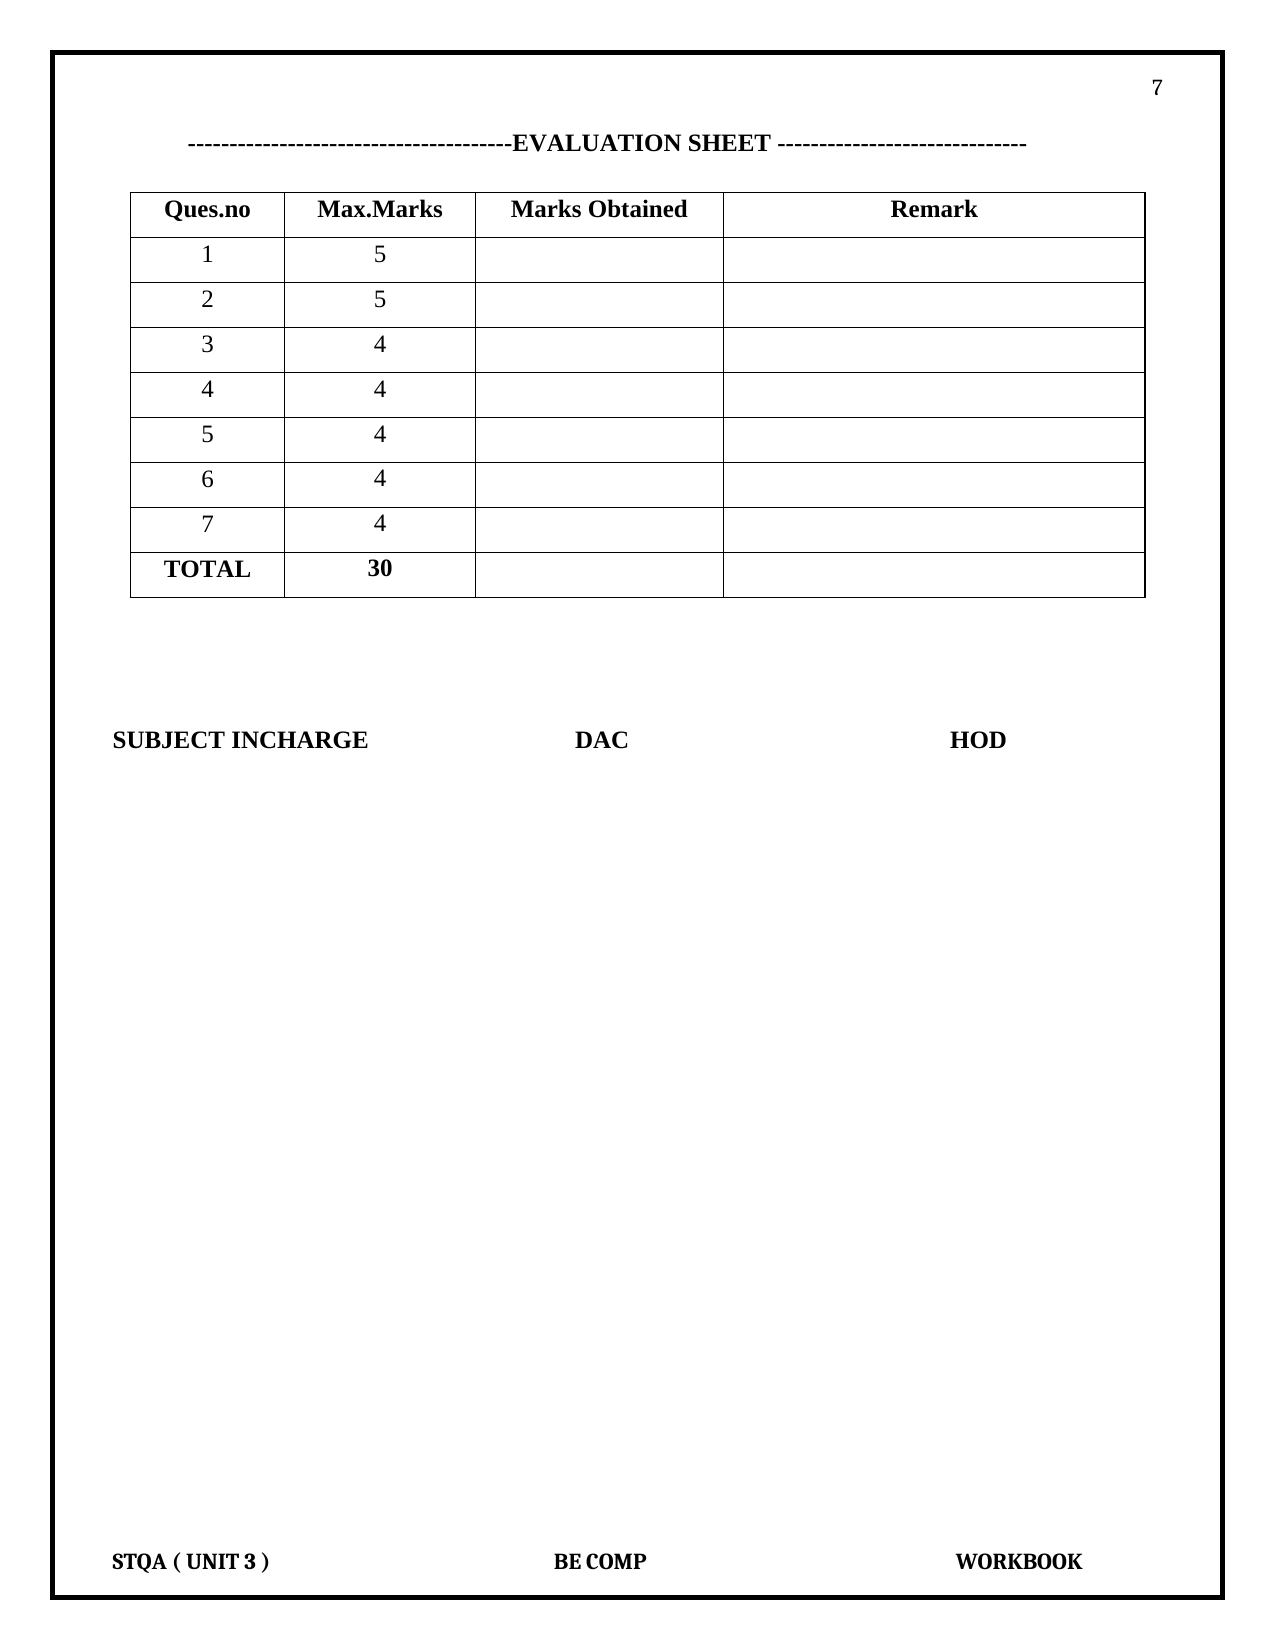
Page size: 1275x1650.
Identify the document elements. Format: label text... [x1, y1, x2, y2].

table_cell 30 [285, 553, 475, 597]
table_cell [724, 328, 1144, 372]
table_cell [724, 373, 1144, 417]
table_cell 4 [285, 418, 475, 462]
table_cell [476, 238, 723, 282]
table_cell 2 [131, 283, 284, 327]
table_cell 4 [131, 373, 284, 417]
table_cell [724, 508, 1144, 552]
table_cell 5 [285, 283, 475, 327]
table_cell [476, 418, 723, 462]
table_cell [724, 238, 1144, 282]
table_cell [476, 373, 723, 417]
table_cell [724, 553, 1144, 597]
table_cell 3 [131, 328, 284, 372]
table_header Max.Marks [285, 193, 475, 237]
table_cell 4 [285, 508, 475, 552]
table_cell 4 [285, 328, 475, 372]
table_cell 5 [285, 238, 475, 282]
table_cell [724, 418, 1144, 462]
text ---------------------------------------EVALUATION SHEET ------------------------------ [112, 128, 1162, 156]
table_cell [476, 283, 723, 327]
table_cell TOTAL [131, 553, 284, 597]
table_header Ques.no [131, 193, 284, 237]
table_cell [724, 463, 1144, 507]
table_cell 6 [131, 463, 284, 507]
table_header Marks Obtained [476, 193, 723, 237]
text SUBJECT INCHARGE DAC HOD [112, 726, 1162, 754]
table_header Remark [724, 193, 1144, 237]
table_cell 1 [131, 238, 284, 282]
table_cell [476, 553, 723, 597]
table_cell [724, 283, 1144, 327]
table_cell 5 [131, 418, 284, 462]
table_cell 7 [131, 508, 284, 552]
table_cell 4 [285, 463, 475, 507]
table_cell [476, 508, 723, 552]
table_cell 4 [285, 373, 475, 417]
table_cell [476, 328, 723, 372]
table_cell [476, 463, 723, 507]
